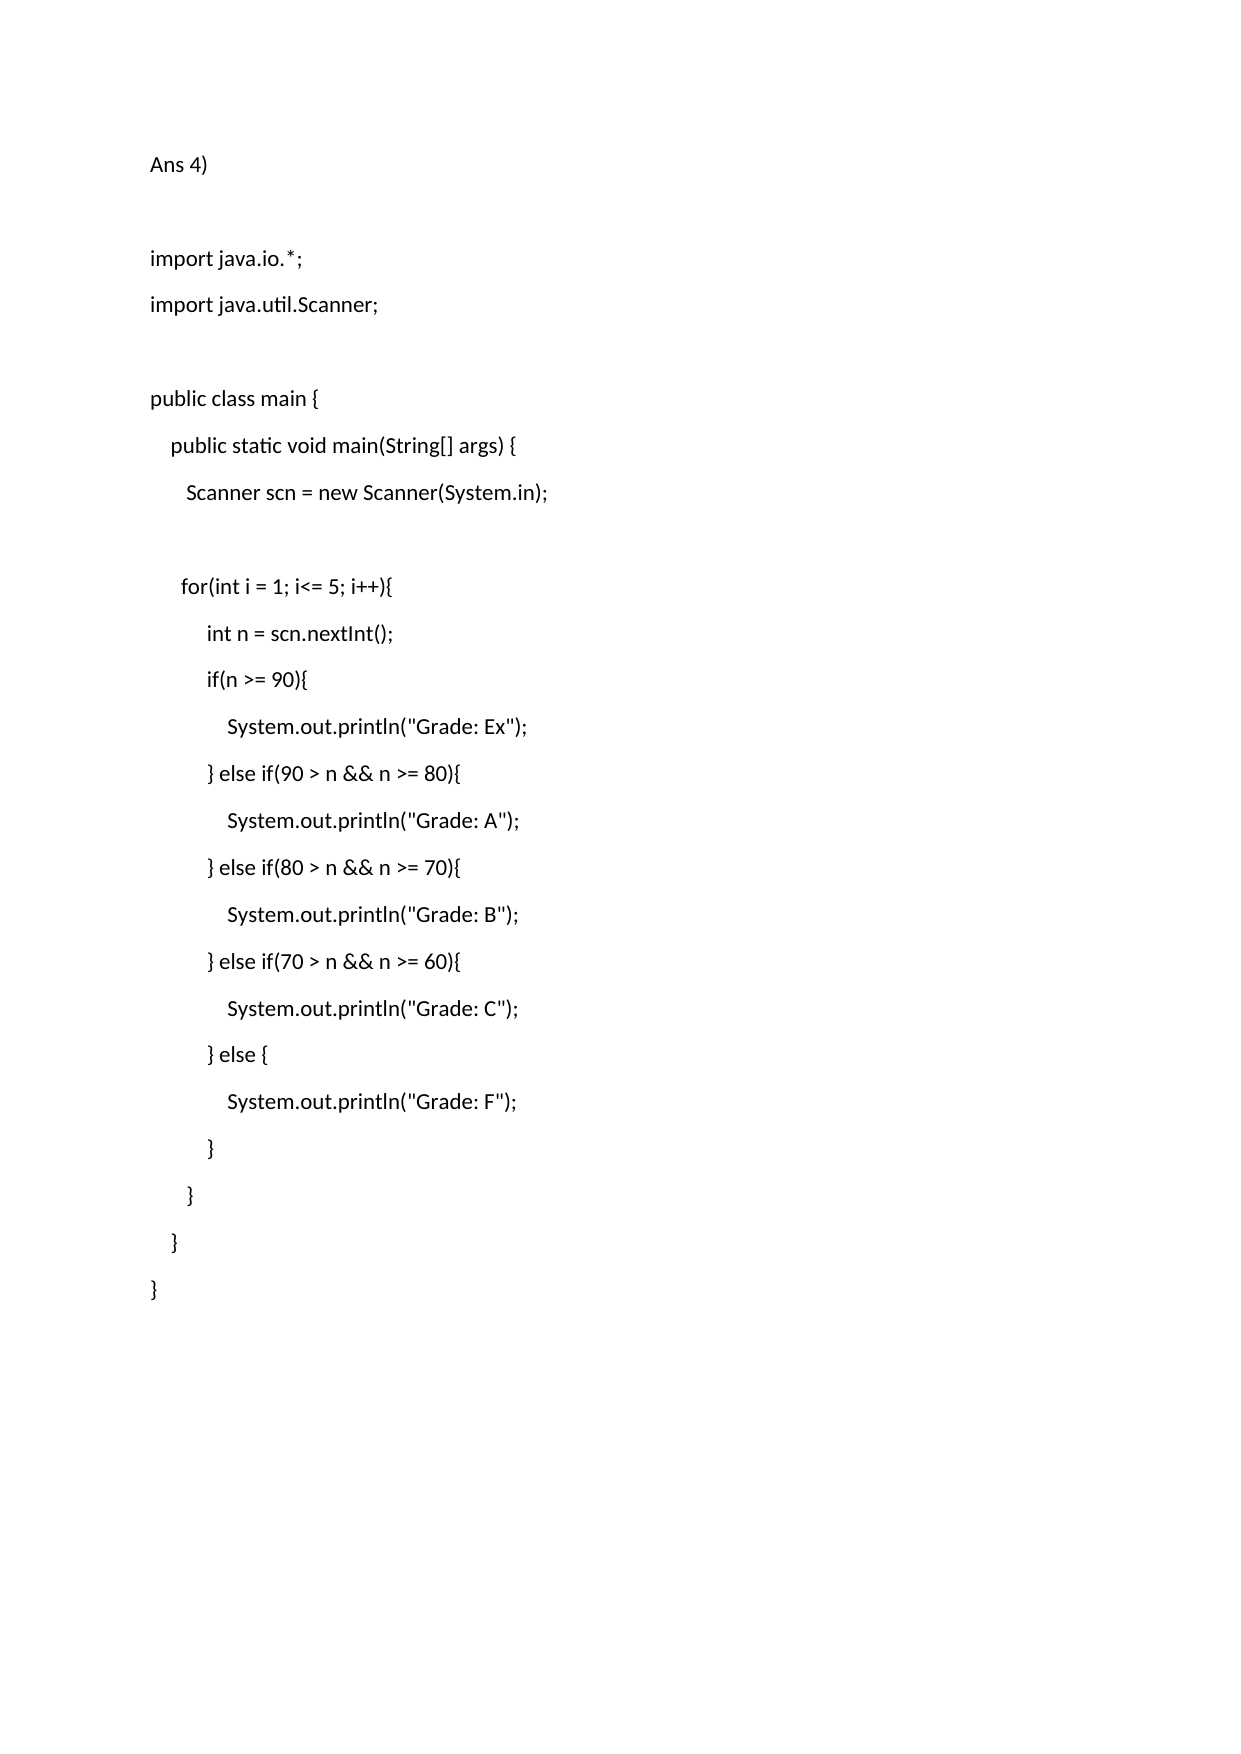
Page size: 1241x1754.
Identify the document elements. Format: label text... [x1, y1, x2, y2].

text for(int i = 1; i<= 5; i++){ [150, 572, 1090, 600]
text } [150, 1228, 1090, 1256]
text System.out.println("Grade: A"); [150, 806, 1090, 834]
text } [150, 1275, 1090, 1303]
text Scanner scn = new Scanner(System.in); [150, 478, 1090, 506]
text } else { [150, 1041, 1090, 1069]
text Ans 4) [150, 150, 1090, 178]
text System.out.println("Grade: B"); [150, 900, 1090, 928]
text public class main { [150, 384, 1090, 412]
text import java.util.Scanner; [150, 291, 1090, 319]
text System.out.println("Grade: C"); [150, 994, 1090, 1022]
text } [150, 1181, 1090, 1209]
text public static void main(String[] args) { [150, 431, 1090, 459]
text System.out.println("Grade: F"); [150, 1087, 1090, 1116]
text } else if(70 > n && n >= 60){ [150, 947, 1090, 975]
text int n = scn.nextInt(); [150, 619, 1090, 647]
text } else if(80 > n && n >= 70){ [150, 853, 1090, 881]
text System.out.println("Grade: Ex"); [150, 712, 1090, 741]
text } [150, 1134, 1090, 1162]
text import java.io.*; [150, 244, 1090, 272]
text if(n >= 90){ [150, 666, 1090, 694]
text } else if(90 > n && n >= 80){ [150, 759, 1090, 787]
